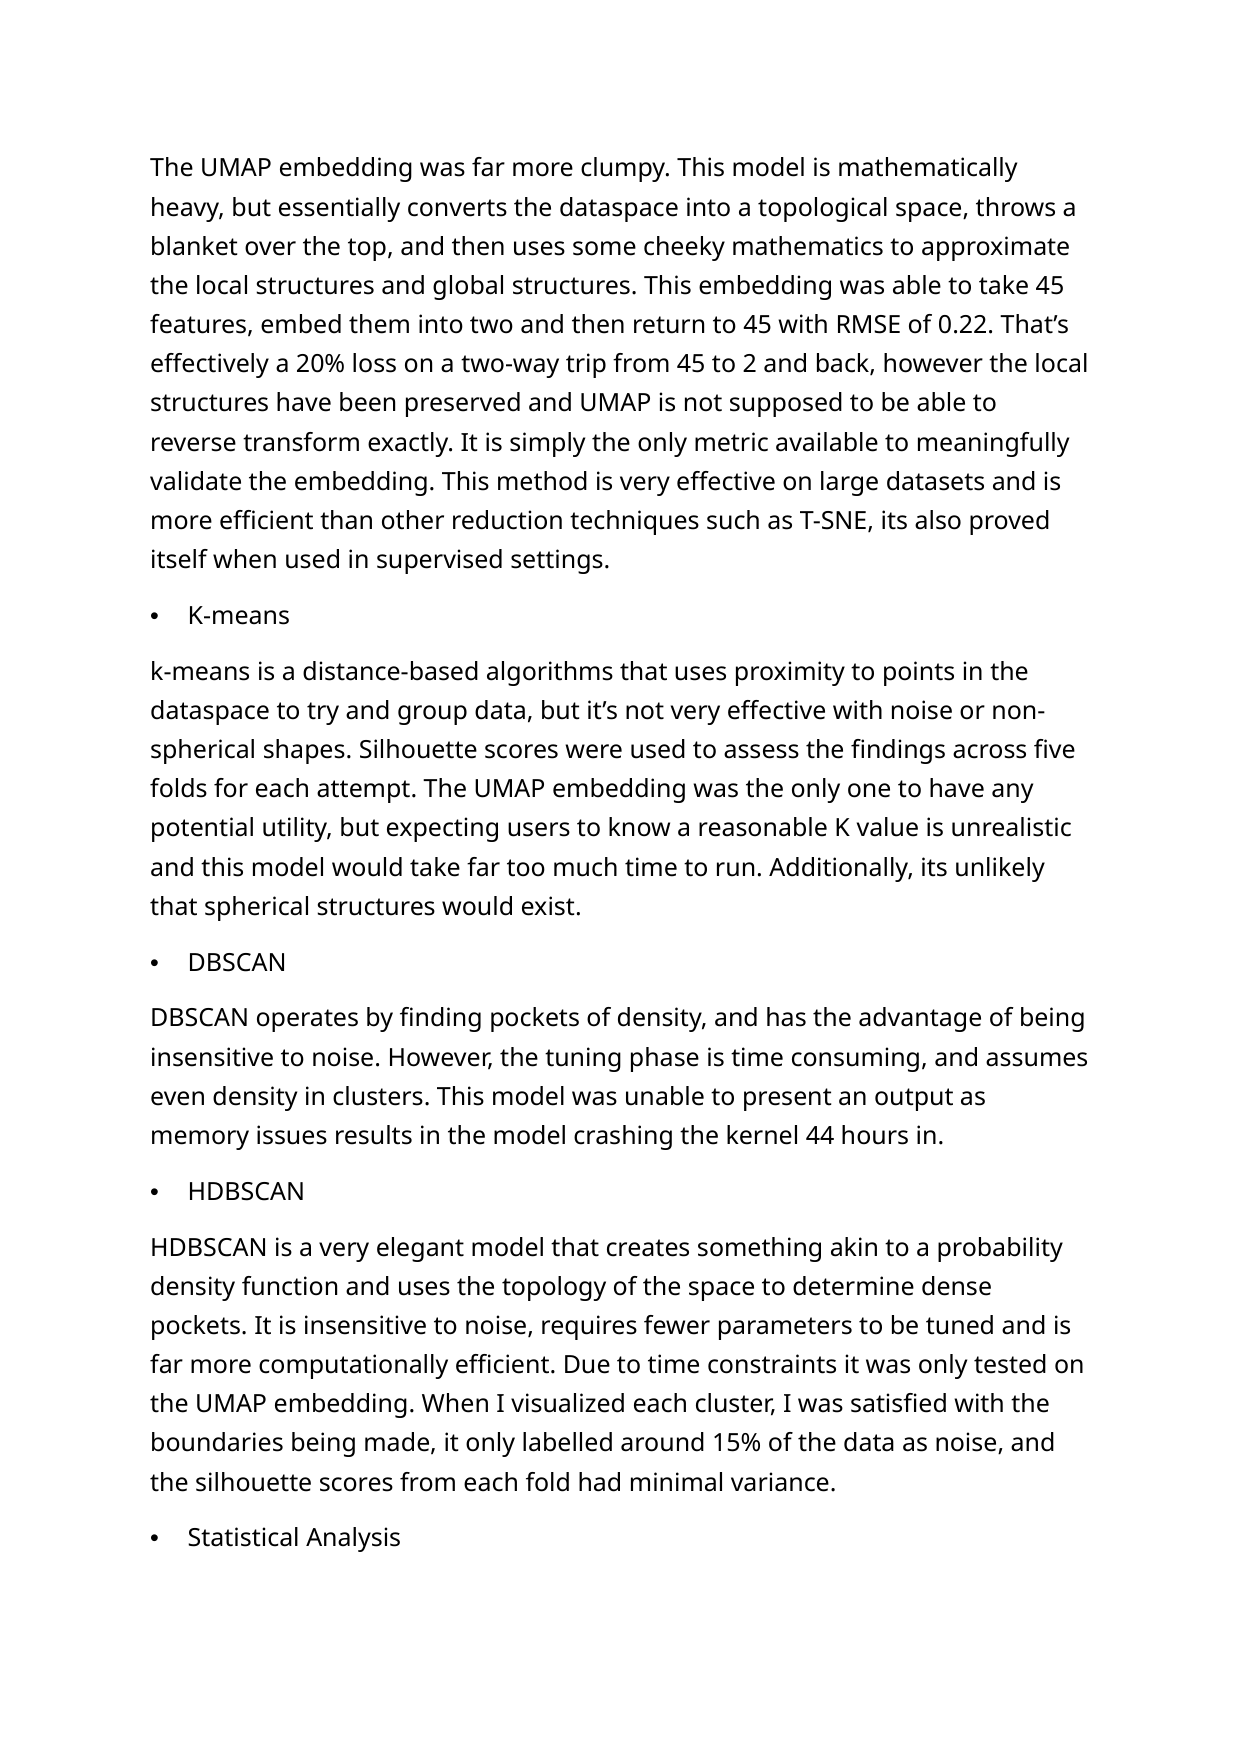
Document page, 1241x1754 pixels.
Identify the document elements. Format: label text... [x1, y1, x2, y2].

text k-means is a distance-based algorithms that uses proximity to points in the dataspace to try and group data, but it’s not very effective with noise or non-spherical shapes. Silhouette scores were used to assess the findings across five folds for each attempt. The UMAP embedding was the only one to have any potential utility, but expecting users to know a reasonable K value is unrealistic and this model would take far too much time to run. Additionally, its unlikely that spherical structures would exist. [150, 653, 1090, 922]
text The UMAP embedding was far more clumpy. This model is mathematically heavy, but essentially converts the dataspace into a topological space, throws a blanket over the top, and then uses some cheeky mathematics to approximate the local structures and global structures. This embedding was able to take 45 features, embed them into two and then return to 45 with RMSE of 0.22. That’s effectively a 20% loss on a two-way trip from 45 to 2 and back, however the local structures have been preserved and UMAP is not supposed to be able to reverse transform exactly. It is simply the only metric available to meaningfully validate the embedding. This method is very effective on large datasets and is more efficient than other reduction techniques such as T-SNE, its also proved itself when used in supervised settings. [150, 150, 1090, 576]
text DBSCAN operates by finding pockets of density, and has the advantage of being insensitive to noise. However, the tuning phase is time consuming, and assumes even density in clusters. This model was unable to present an output as memory issues results in the model crashing the kernel 44 hours in. [150, 1000, 1090, 1152]
list DBSCAN [150, 944, 1090, 978]
list K-means [150, 597, 1090, 632]
list HDBSCAN [150, 1173, 1090, 1207]
text HDBSCAN is a very elegant model that creates something akin to a probability density function and uses the topology of the space to determine dense pockets. It is insensitive to noise, requires fewer parameters to be tuned and is far more computationally efficient. Due to time constraints it was only tested on the UMAP embedding. When I visualized each cluster, I was satisfied with the boundaries being made, it only labelled around 15% of the data as noise, and the silhouette scores from each fold had minimal variance. [150, 1229, 1090, 1498]
list Statistical Analysis [150, 1520, 1090, 1554]
